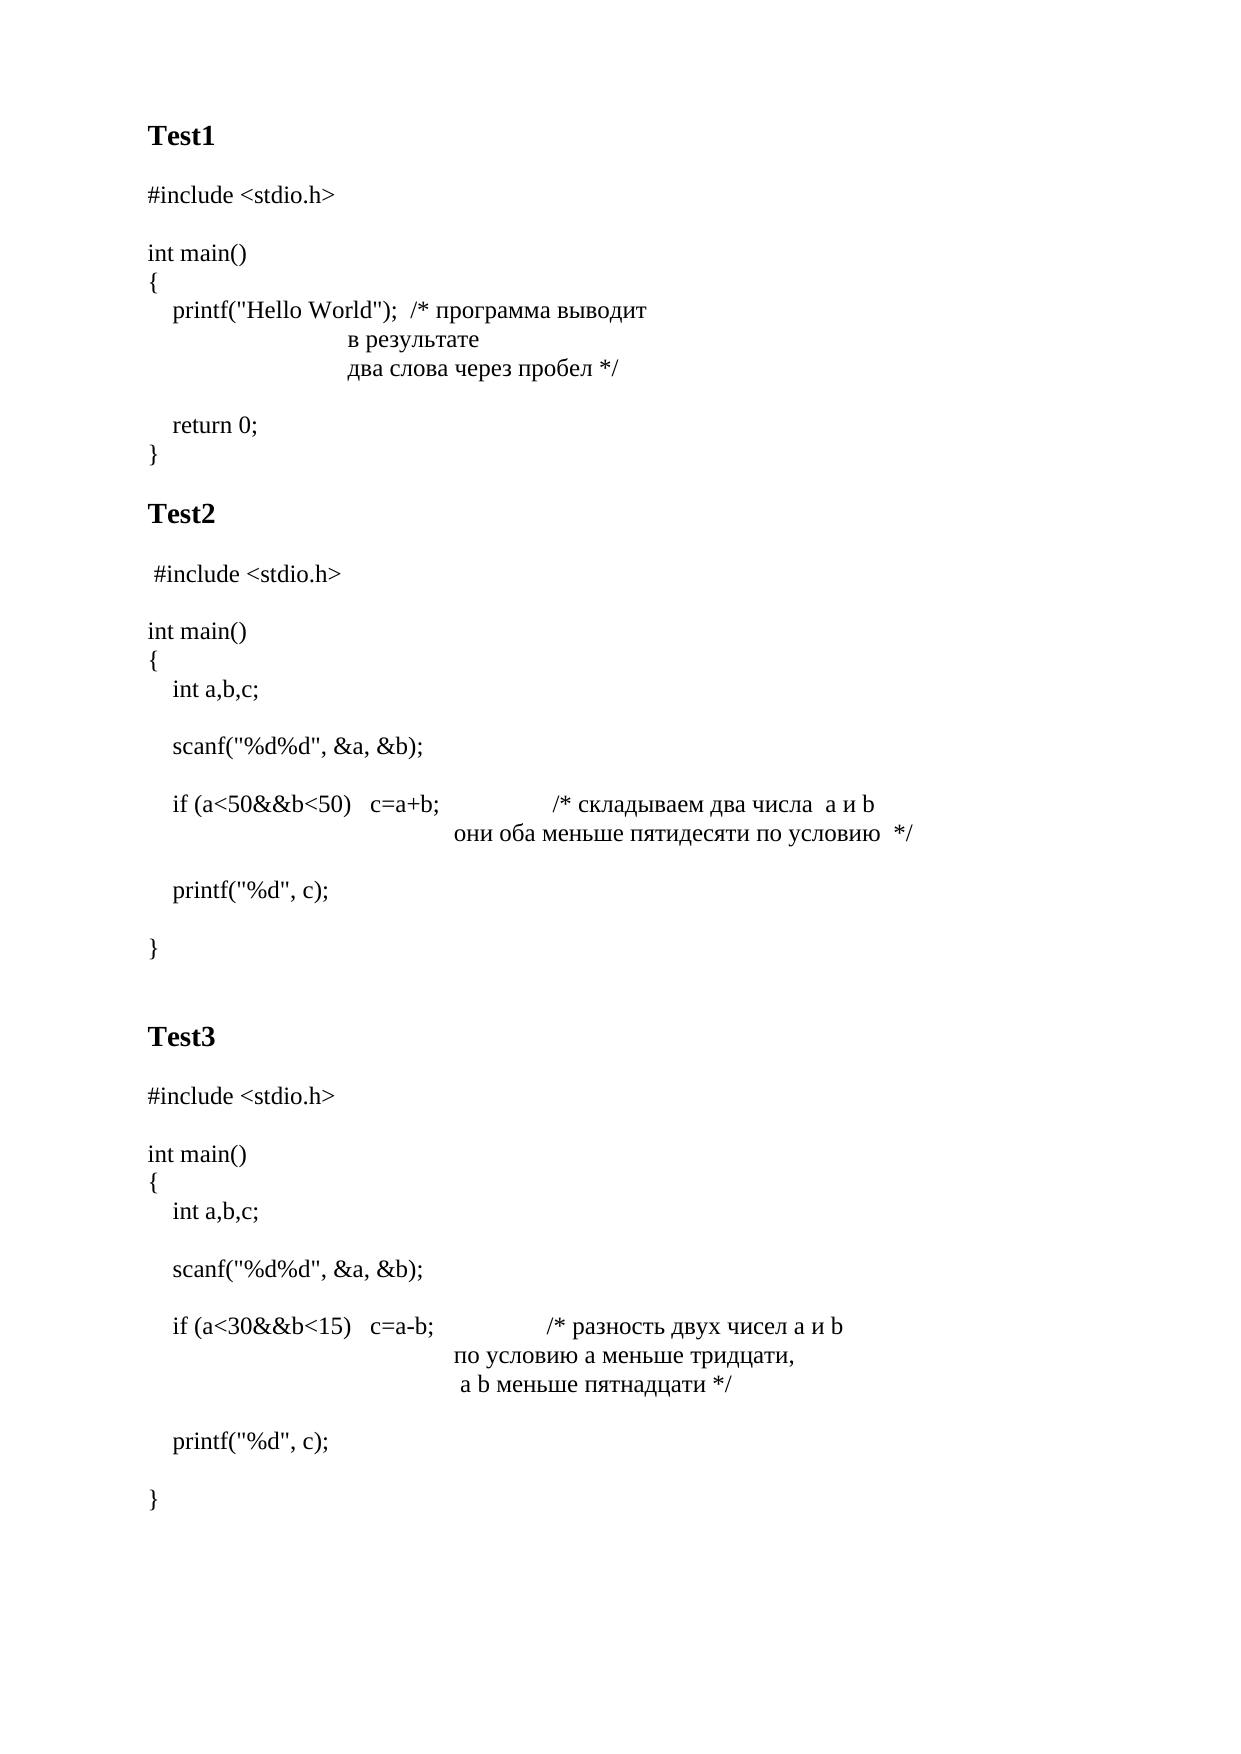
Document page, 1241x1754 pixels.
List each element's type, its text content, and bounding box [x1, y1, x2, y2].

text if (a<50&&b<50) c=a+b; /* складываем два числа a и b [147, 789, 1152, 818]
text int a,b,c; [147, 674, 1152, 703]
text #include <stdio.h> [147, 1081, 1152, 1110]
text Test3 [147, 1019, 1152, 1052]
text scanf("%d%d", &a, &b); [147, 731, 1152, 760]
text return 0; [147, 410, 1152, 439]
text { [147, 645, 1152, 674]
text по условию а меньше тридцати, [147, 1340, 1152, 1369]
text #include <stdio.h> [147, 559, 1152, 588]
text #include <stdio.h> [147, 180, 1152, 209]
text printf("%d", c); [147, 875, 1152, 904]
text printf("%d", c); [147, 1426, 1152, 1455]
text { [147, 1167, 1152, 1196]
text int a,b,c; [147, 1196, 1152, 1225]
text } [147, 1484, 1152, 1512]
text { [147, 267, 1152, 295]
text if (a<30&&b<15) c=a-b; /* разность двух чисел a и b [147, 1311, 1152, 1340]
text а b меньше пятнадцати */ [147, 1369, 1152, 1397]
text int main() [147, 616, 1152, 645]
text } [147, 439, 1152, 468]
text scanf("%d%d", &a, &b); [147, 1254, 1152, 1282]
text } [147, 933, 1152, 961]
text int main() [147, 1139, 1152, 1167]
text int main() [147, 238, 1152, 267]
text два слова через пробел */ [147, 353, 1152, 382]
text Test1 [147, 118, 1152, 152]
text Test2 [147, 497, 1152, 530]
text они оба меньше пятидесяти по условию */ [147, 818, 1152, 846]
text printf("Hello World"); /* программа выводит [147, 295, 1152, 324]
text в результате [147, 324, 1152, 353]
